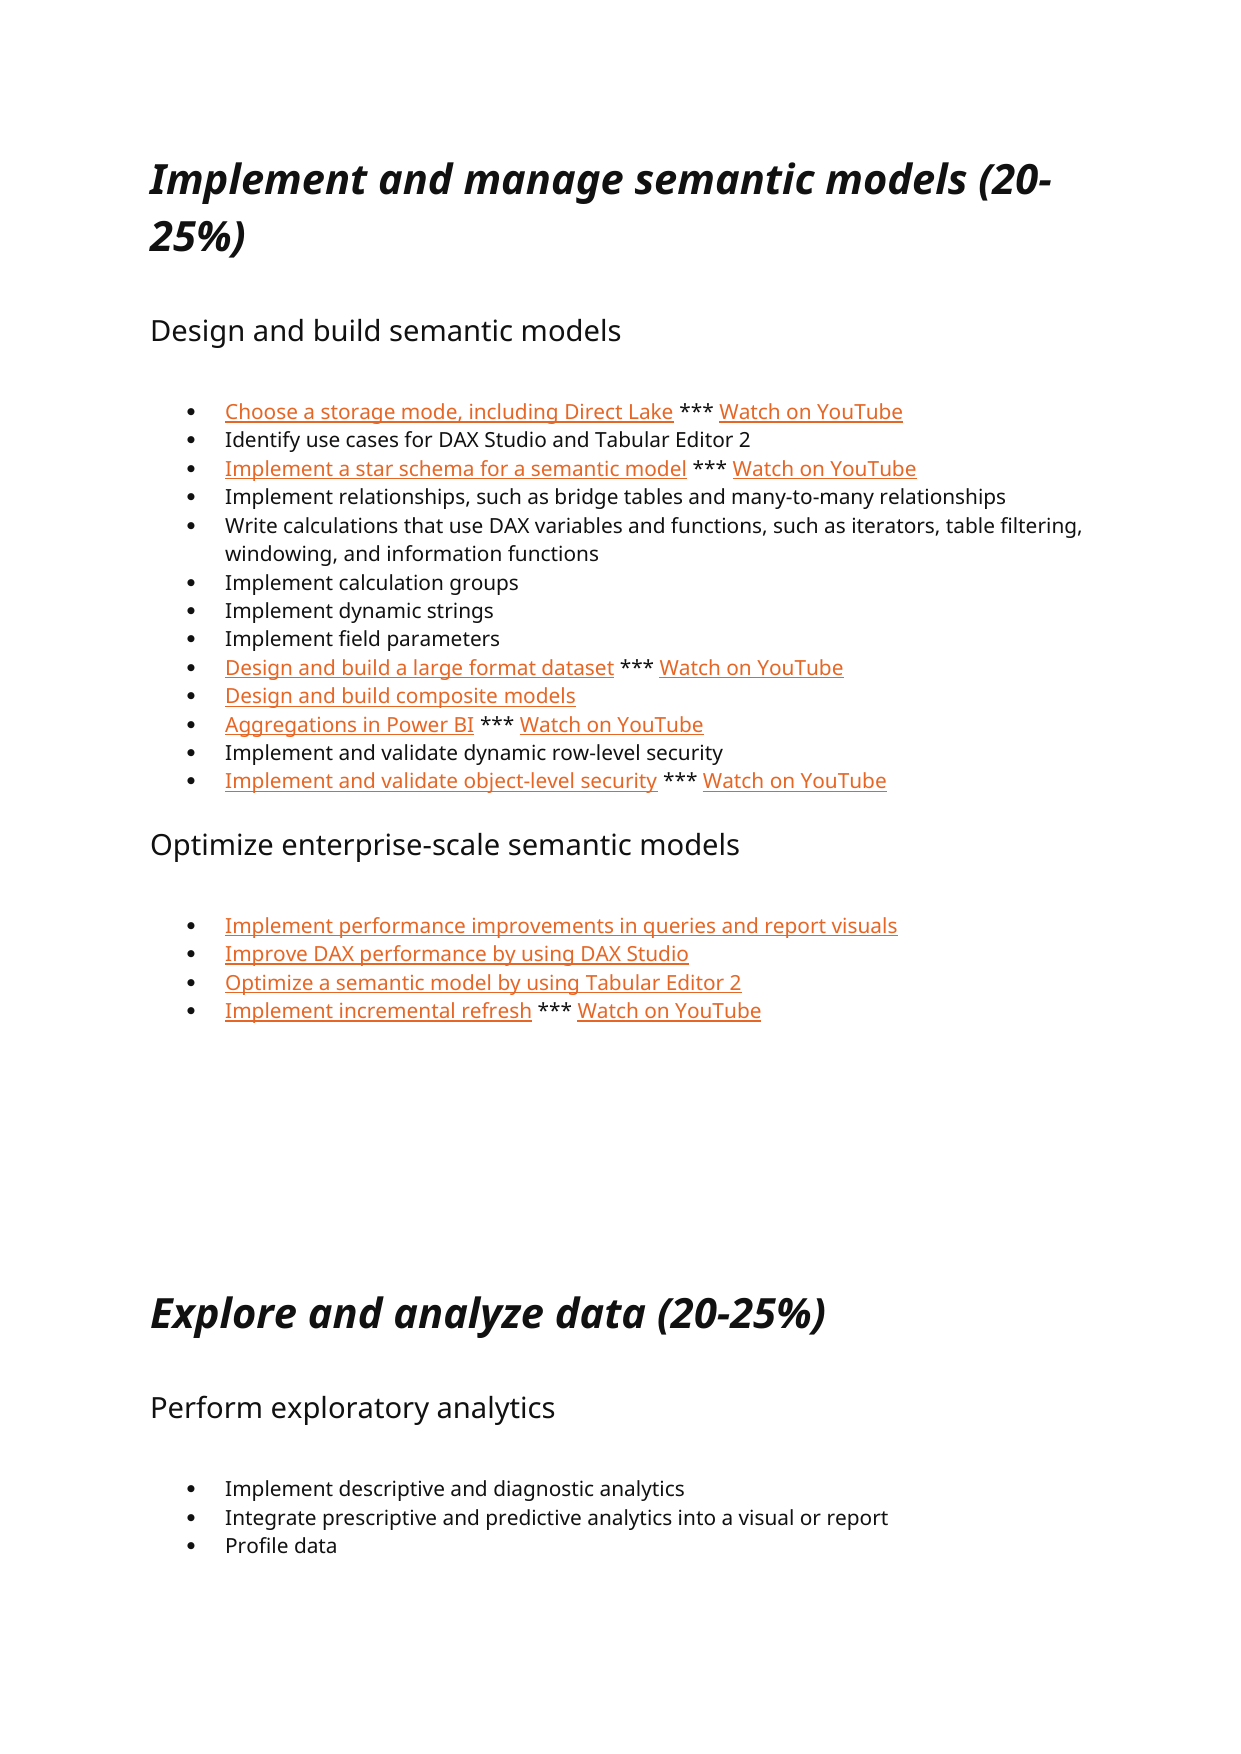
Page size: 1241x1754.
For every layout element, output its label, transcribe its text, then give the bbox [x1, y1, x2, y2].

list Design and build composite models [187, 681, 1090, 710]
list Improve DAX performance by using DAX Studio [187, 939, 1090, 968]
list Optimize a semantic model by using Tabular Editor 2 [187, 968, 1090, 996]
text Implement and manage semantic models (20-25%) [150, 150, 1090, 263]
text Design and build semantic models [150, 310, 1090, 350]
list Profile data [187, 1531, 1090, 1560]
list Implement and validate object-level security *** Watch on YouTube [187, 767, 1090, 795]
list Implement field parameters [187, 624, 1090, 653]
list Choose a storage mode, including Direct Lake *** Watch on YouTube [187, 397, 1090, 425]
list Write calculations that use DAX variables and functions, such as iterators, table filtering, windowing, and information functions [187, 511, 1090, 568]
list Implement and validate dynamic row-level security [187, 738, 1090, 767]
list Implement performance improvements in queries and report visuals [187, 911, 1090, 939]
list Implement incremental refresh *** Watch on YouTube [187, 996, 1090, 1024]
list Implement calculation groups [187, 568, 1090, 596]
list Implement a star schema for a semantic model *** Watch on YouTube [187, 454, 1090, 482]
text Explore and analyze data (20-25%) [150, 1284, 1090, 1341]
list Implement relationships, such as bridge tables and many-to-many relationships [187, 482, 1090, 511]
list Identify use cases for DAX Studio and Tabular Editor 2 [187, 425, 1090, 454]
list Integrate prescriptive and predictive analytics into a visual or report [187, 1503, 1090, 1531]
text Optimize enterprise-scale semantic models [150, 824, 1090, 864]
list Implement dynamic strings [187, 596, 1090, 624]
list Design and build a large format dataset *** Watch on YouTube [187, 653, 1090, 681]
list Aggregations in Power BI *** Watch on YouTube [187, 710, 1090, 738]
list Implement descriptive and diagnostic analytics [187, 1474, 1090, 1503]
text Perform exploratory analytics [150, 1388, 1090, 1427]
